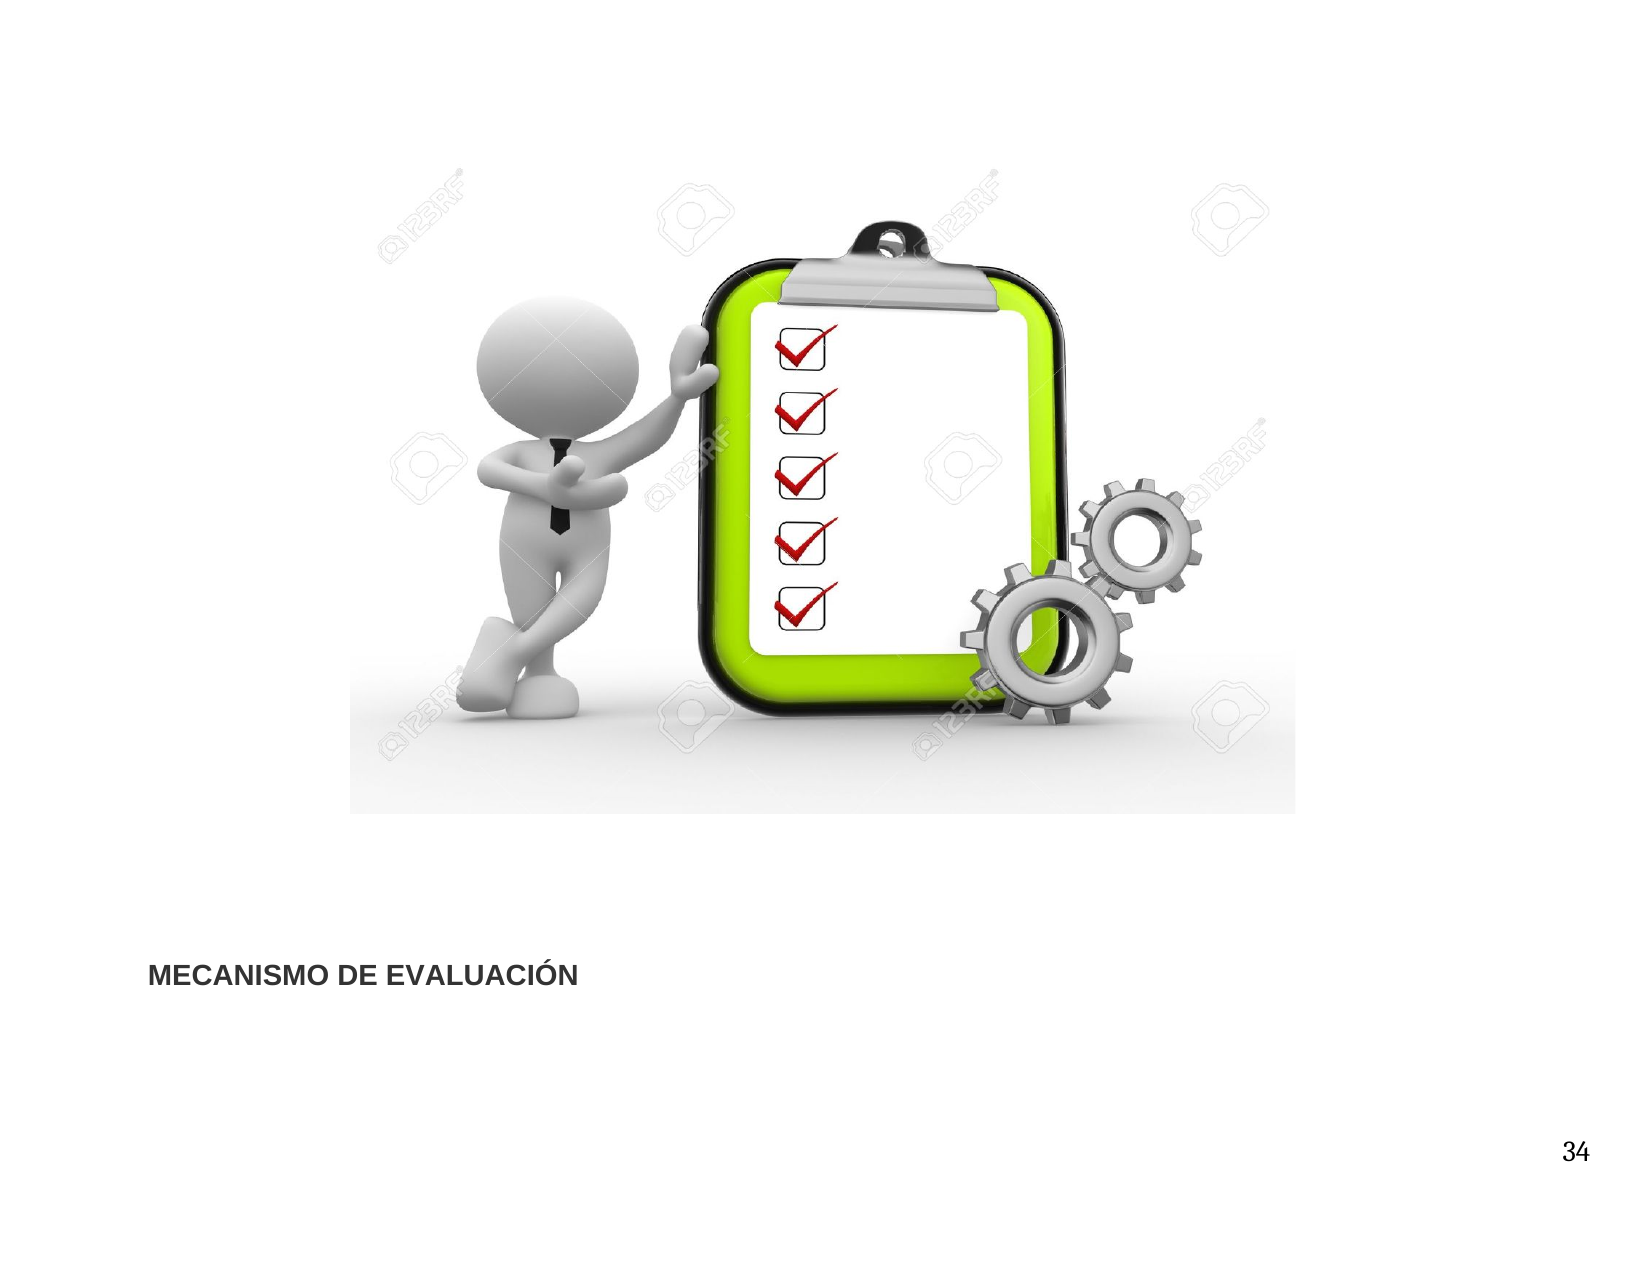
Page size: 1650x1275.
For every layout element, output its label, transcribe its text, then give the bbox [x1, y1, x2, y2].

text MECANISMO DE EVALUACIÓN [148, 958, 1502, 992]
picture [350, 147, 1296, 814]
